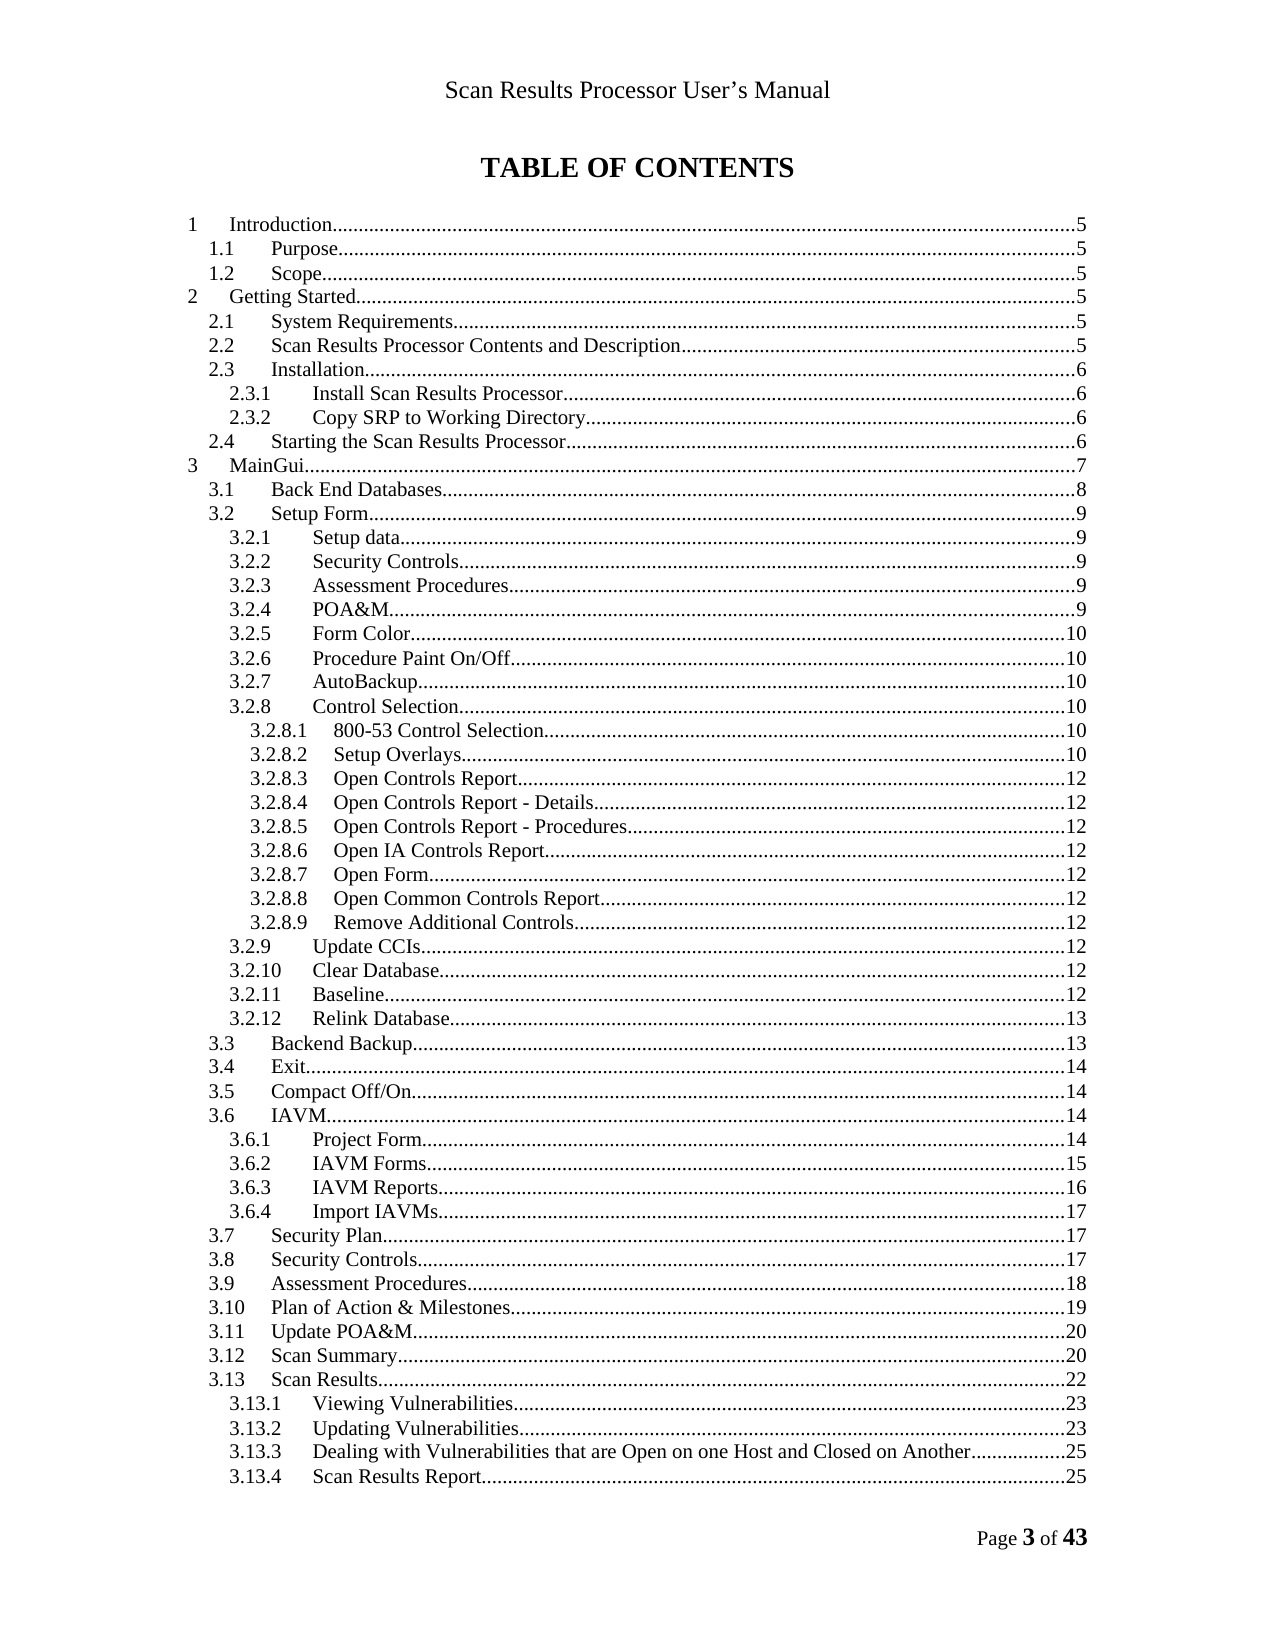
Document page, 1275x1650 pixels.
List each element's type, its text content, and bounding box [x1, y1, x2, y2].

text 3.1 Back End Databases 8 [208, 477, 1087, 501]
text 3.2.6 Procedure Paint On/Off 10 [229, 645, 1087, 669]
text 3.6.1 Project Form 14 [229, 1127, 1087, 1151]
text 3.2.1 Setup data 9 [229, 525, 1087, 549]
text 3.4 Exit 14 [208, 1054, 1087, 1078]
text 2.4 Starting the Scan Results Processor 6 [208, 429, 1087, 453]
text 3.2.7 AutoBackup 10 [229, 669, 1087, 693]
text 1.2 Scope 5 [208, 260, 1087, 284]
text 2.1 System Requirements 5 [208, 308, 1087, 333]
text 3.2.11 Baseline 12 [229, 982, 1087, 1006]
text 3.8 Security Controls 17 [208, 1247, 1087, 1271]
text 3.2.10 Clear Database 12 [229, 958, 1087, 982]
text 3.3 Backend Backup 13 [208, 1030, 1087, 1054]
text 2.2 Scan Results Processor Contents and Description 5 [208, 333, 1087, 357]
text 3.12 Scan Summary 20 [208, 1343, 1087, 1367]
text 3.2.8.7 Open Form 12 [250, 862, 1087, 886]
text 3.10 Plan of Action & Milestones 19 [208, 1295, 1087, 1319]
text 3.9 Assessment Procedures 18 [208, 1271, 1087, 1295]
text 3.6.2 IAVM Forms 15 [229, 1151, 1087, 1175]
text 3.7 Security Plan 17 [208, 1223, 1087, 1247]
text 3.2.8.5 Open Controls Report - Procedures 12 [250, 814, 1087, 838]
text 3.11 Update POA&M 20 [208, 1319, 1087, 1343]
text 2.3.1 Install Scan Results Processor 6 [229, 381, 1087, 405]
text 1 Introduction 5 [187, 212, 1087, 236]
text 3.2.3 Assessment Procedures 9 [229, 573, 1087, 597]
text 3.2.8.2 Setup Overlays 10 [250, 742, 1087, 766]
text 3.13.1 Viewing Vulnerabilities 23 [229, 1391, 1087, 1415]
text 3.2.8.3 Open Controls Report 12 [250, 766, 1087, 790]
text 3.5 Compact Off/On 14 [208, 1078, 1087, 1103]
text 3.2.2 Security Controls 9 [229, 549, 1087, 573]
text 2.3.2 Copy SRP to Working Directory 6 [229, 405, 1087, 429]
text 2 Getting Started 5 [187, 284, 1087, 308]
text 3.13.4 Scan Results Report 25 [229, 1463, 1087, 1488]
text 3.13.3 Dealing with Vulnerabilities that are Open on one Host and Closed on Another 25 [229, 1439, 1087, 1463]
text 3.2.8.6 Open IA Controls Report 12 [250, 838, 1087, 862]
text 3.6.4 Import IAVMs 17 [229, 1199, 1087, 1223]
text 3.6 IAVM 14 [208, 1103, 1087, 1127]
text 3.2.8.8 Open Common Controls Report 12 [250, 886, 1087, 910]
text 3.2.8.9 Remove Additional Controls 12 [250, 910, 1087, 934]
text 3.6.3 IAVM Reports 16 [229, 1175, 1087, 1199]
text 3.2.5 Form Color 10 [229, 621, 1087, 645]
text 2.3 Installation 6 [208, 357, 1087, 381]
text 1.1 Purpose 5 [208, 236, 1087, 260]
text 3.2.8.1 800-53 Control Selection 10 [250, 718, 1087, 742]
text TABLE OF CONTENTS [187, 150, 1087, 183]
text 3.2.12 Relink Database 13 [229, 1006, 1087, 1030]
text 3 MainGui 7 [187, 453, 1087, 477]
text 3.13 Scan Results 22 [208, 1367, 1087, 1391]
text 3.2.9 Update CCIs 12 [229, 934, 1087, 958]
text 3.2.4 POA&M 9 [229, 597, 1087, 621]
text 3.2 Setup Form 9 [208, 501, 1087, 525]
text 3.2.8.4 Open Controls Report - Details 12 [250, 790, 1087, 814]
text 3.13.2 Updating Vulnerabilities 23 [229, 1415, 1087, 1439]
text 3.2.8 Control Selection 10 [229, 693, 1087, 718]
